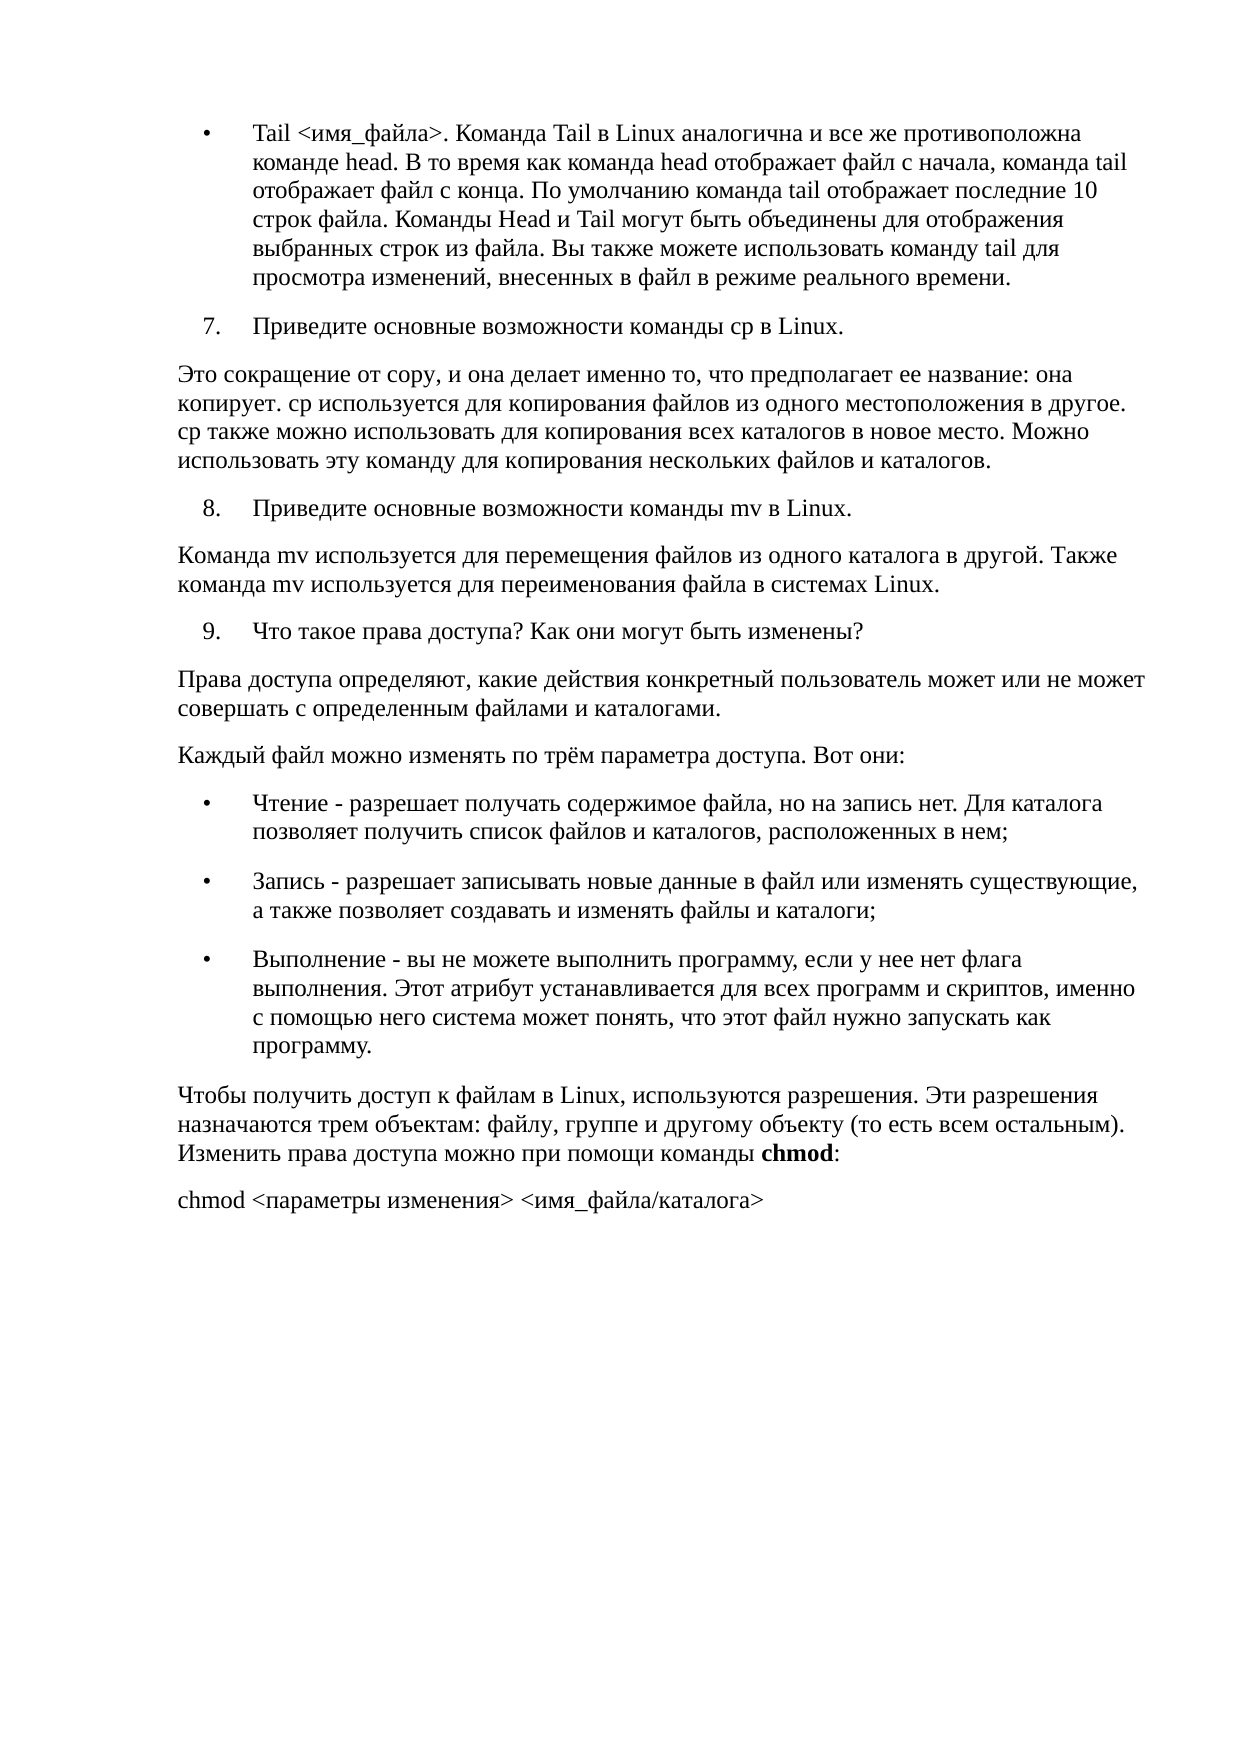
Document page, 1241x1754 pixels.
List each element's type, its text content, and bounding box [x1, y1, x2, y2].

text Команда mv используется для перемещения файлов из одного каталога в другой. Также команда mv используется для переименования файла в системах Linux. [177, 540, 1152, 598]
list Чтение - разрешает получать содержимое файла, но на запись нет. Для каталога позволяет получить список файлов и каталогов, расположенных в нем; [202, 788, 1152, 845]
text Это сокращение от copy, и она делает именно то, что предполагает ее название: она копирует. cp используется для копирования файлов из одного местоположения в другое. cp также можно использовать для копирования всех каталогов в новое место. Можно использовать эту команду для копирования нескольких файлов и каталогов. [177, 359, 1152, 474]
list Запись - разрешает записывать новые данные в файл или изменять существующие, а также позволяет создавать и изменять файлы и каталоги; [202, 866, 1152, 923]
list Выполнение - вы не можете выполнить программу, если у нее нет флага выполнения. Этот атрибут устанавливается для всех программ и скриптов, именно с помощью него система может понять, что этот файл нужно запускать как программу. [202, 944, 1152, 1059]
list Приведите основные возможности команды mv в Linux. [202, 493, 1152, 521]
text chmod <параметры изменения> <имя_файла/каталога> [177, 1185, 1152, 1214]
text Чтобы получить доступ к файлам в Linux, используются разрешения. Эти разрешения назначаются трем объектам: файлу, группе и другому объекту (то есть всем остальным). Изменить права доступа можно при помощи команды chmod: [177, 1080, 1152, 1166]
text Каждый файл можно изменять по трём параметра доступа. Вот они: [177, 740, 1152, 769]
text Права доступа определяют, какие действия конкретный пользователь может или не может совершать с определенным файлами и каталогами. [177, 664, 1152, 721]
list Tail <имя_файла>. Команда Tail в Linux аналогична и все же противоположна команде head. В то время как команда head отображает файл с начала, команда tail отображает файл с конца. По умолчанию команда tail отображает последние 10 строк файла. Команды Head и Tail могут быть объединены для отображения выбранных строк из файла. Вы также можете использовать команду tail для просмотра изменений, внесенных в файл в режиме реального времени. [202, 118, 1152, 291]
list Приведите основные возможности команды cp в Linux. [202, 311, 1152, 340]
list Что такое права доступа? Как они могут быть изменены? [202, 616, 1152, 645]
